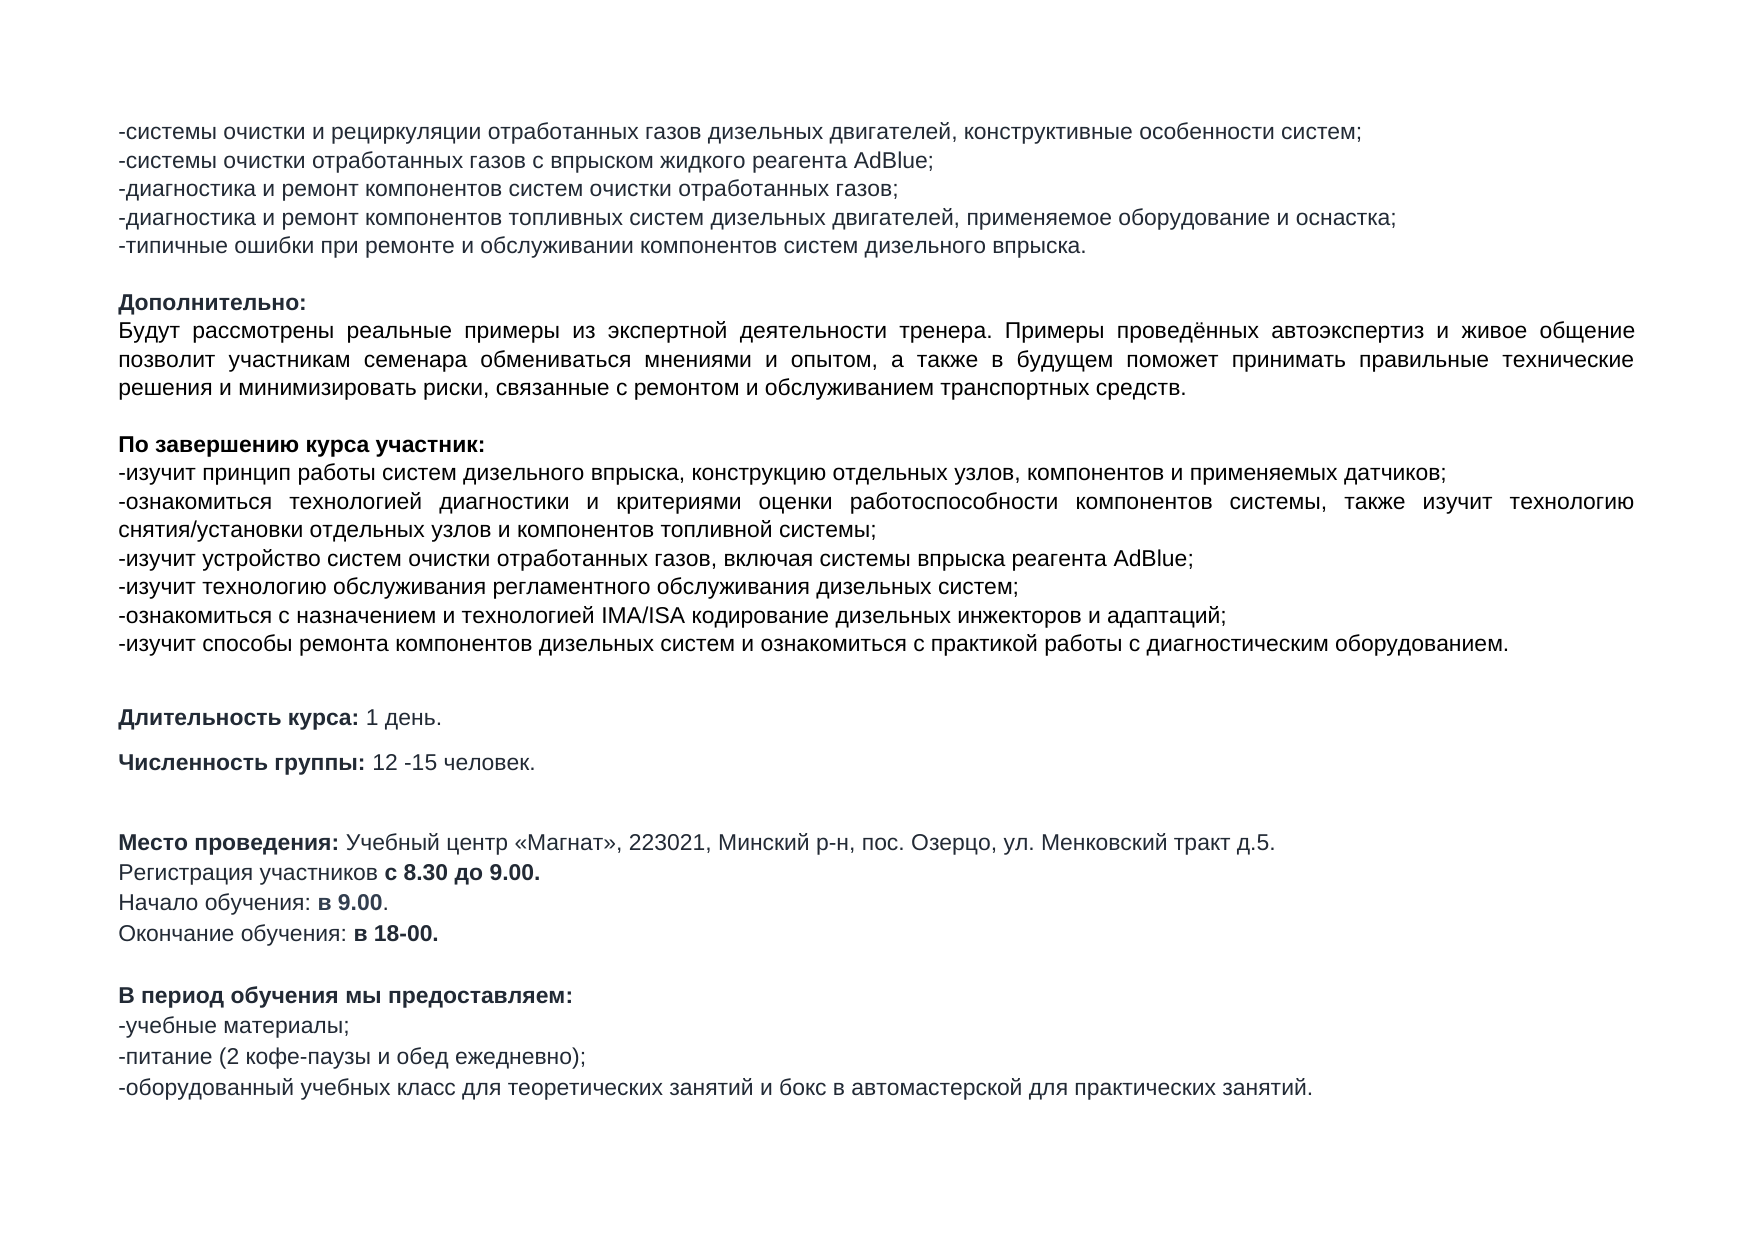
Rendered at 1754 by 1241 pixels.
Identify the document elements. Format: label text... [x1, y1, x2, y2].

text -системы очистки и рециркуляции отработанных газов дизельных двигателей, конструктивные особенности систем; [118, 118, 1636, 144]
text -диагностика и ремонт компонентов топливных систем дизельных двигателей, применяемое оборудование и оснастка; [118, 203, 1636, 230]
text Будут рассмотрены реальные примеры из экспертной деятельности тренера. Примеры проведённых автоэкспертиз и живое общение позволит участникам семенара обмениваться мнениями и опытом, а также в будущем поможет принимать правильные технические решения и минимизировать риски, связанные с ремонтом и обслуживанием транспортных средств. [118, 317, 1636, 400]
text -ознакомиться технологией диагностики и критериями оценки работоспособности компонентов системы, также изучит технологию снятия/установки отдельных узлов и компонентов топливной системы; [118, 488, 1636, 543]
text Регистрация участников с 8.30 до 9.00. [118, 856, 1636, 886]
text Начало обучения: в 9.00. [118, 886, 1636, 917]
text По завершению курса участник: [118, 431, 1636, 457]
text -оборудованный учебных класс для теоретических занятий и бокс в автомастерской для практических занятий. [118, 1071, 1636, 1101]
text -изучит технологию обслуживания регламентного обслуживания дизельных систем; [118, 573, 1636, 599]
text Окончание обучения: в 18-00. [118, 917, 1636, 948]
text -типичные ошибки при ремонте и обслуживании компонентов систем дизельного впрыска. [118, 232, 1636, 258]
text -диагностика и ремонт компонентов систем очистки отработанных газов; [118, 175, 1636, 201]
text Место проведения: Учебный центр «Магнат», 223021, Минский р-н, пос. Озерцо, ул. Менковский тракт д.5. [118, 825, 1636, 856]
text -питание (2 кофе-паузы и обед ежедневно); [118, 1040, 1636, 1071]
text -ознакомиться с назначением и технологией IMA/ISA кодирование дизельных инжекторов и адаптаций; [118, 602, 1636, 628]
text -учебные материалы; [118, 1009, 1636, 1040]
text -изучит принцип работы систем дизельного впрыска, конструкцию отдельных узлов, компонентов и применяемых датчиков; [118, 459, 1636, 486]
text -изучит способы ремонта компонентов дизельных систем и ознакомиться с практикой работы с диагностическим оборудованием. [118, 630, 1636, 656]
text Дополнительно: [118, 289, 1636, 315]
text -системы очистки отработанных газов с впрыском жидкого реагента AdBlue; [118, 147, 1636, 173]
text -изучит устройство систем очистки отработанных газов, включая системы впрыска реагента AdBlue; [118, 545, 1636, 571]
text В период обучения мы предоставляем: [118, 978, 1636, 1009]
text Численность группы: 12 -15 человек. [118, 749, 1636, 775]
text Длительность курса: 1 день. [118, 703, 1636, 730]
